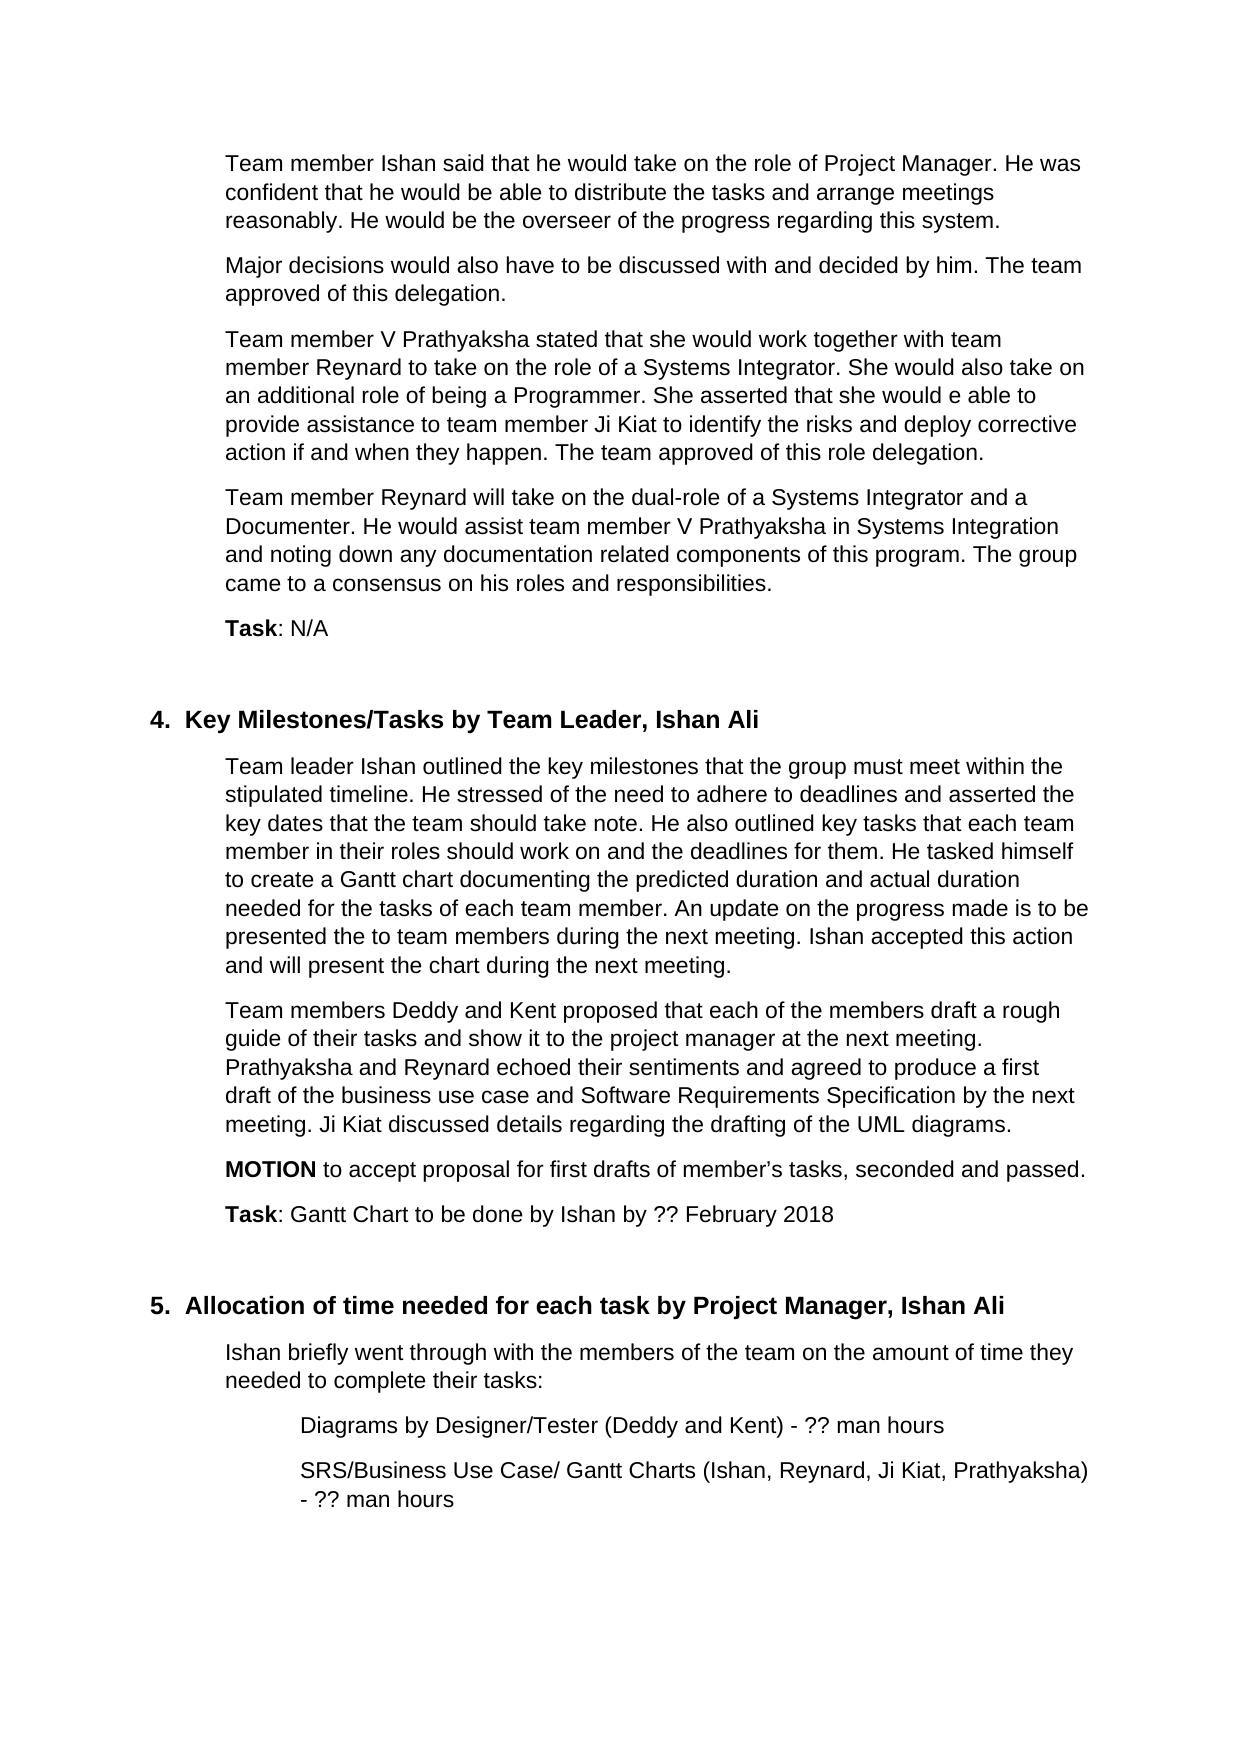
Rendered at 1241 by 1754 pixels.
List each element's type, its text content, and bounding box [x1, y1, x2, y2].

text MOTION to accept proposal for first drafts of member’s tasks, seconded and passed. [150, 1156, 1090, 1182]
text SRS/Business Use Case/ Gantt Charts (Ishan, Reynard, Ji Kiat, Prathyaksha) - ?? man hours [300, 1457, 1090, 1512]
text Diagrams by Designer/Tester (Deddy and Kent) - ?? man hours [150, 1412, 1090, 1439]
text Ishan briefly went through with the members of the team on the amount of time they needed to complete their tasks: [225, 1339, 1090, 1393]
text Task: N/A [150, 615, 1090, 641]
text 5. Allocation of time needed for each task by Project Manager, Ishan Ali [150, 1291, 1090, 1320]
text Team member Reynard will take on the dual-role of a Systems Integrator and a Documenter. He would assist team member V Prathyaksha in Systems Integration and noting down any documentation related components of this program. The group came to a consensus on his roles and responsibilities. [225, 484, 1090, 596]
text Major decisions would also have to be discussed with and decided by him. The team approved of this delegation. [225, 252, 1090, 307]
text Team member V Prathyaksha stated that she would work together with team member Reynard to take on the role of a Systems Integrator. She would also take on an additional role of being a Programmer. She asserted that she would e able to provide assistance to team member Ji Kiat to identify the risks and deploy corrective action if and when they happen. The team approved of this role delegation. [225, 326, 1090, 466]
text Task: Gantt Chart to be done by Ishan by ?? February 2018 [150, 1201, 1090, 1227]
text 4. Key Milestones/Tasks by Team Leader, Ishan Ali [150, 705, 1090, 734]
text Team member Ishan said that he would take on the role of Project Manager. He was confident that he would be able to distribute the tasks and arrange meetings reasonably. He would be the overseer of the progress regarding this system. [225, 150, 1090, 233]
text Team members Deddy and Kent proposed that each of the members draft a rough guide of their tasks and show it to the project manager at the next meeting. Prathyaksha and Reynard echoed their sentiments and agreed to produce a first draft of the business use case and Software Requirements Specification by the next meeting. Ji Kiat discussed details regarding the drafting of the UML diagrams. [225, 997, 1090, 1137]
text Team leader Ishan outlined the key milestones that the group must meet within the stipulated timeline. He stressed of the need to adhere to deadlines and asserted the key dates that the team should take note. He also outlined key tasks that each team member in their roles should work on and the deadlines for them. He tasked himself to create a Gantt chart documenting the predicted duration and actual duration needed for the tasks of each team member. An update on the progress made is to be presented the to team members during the next meeting. Ishan accepted this action and will present the chart during the next meeting. [225, 753, 1090, 978]
